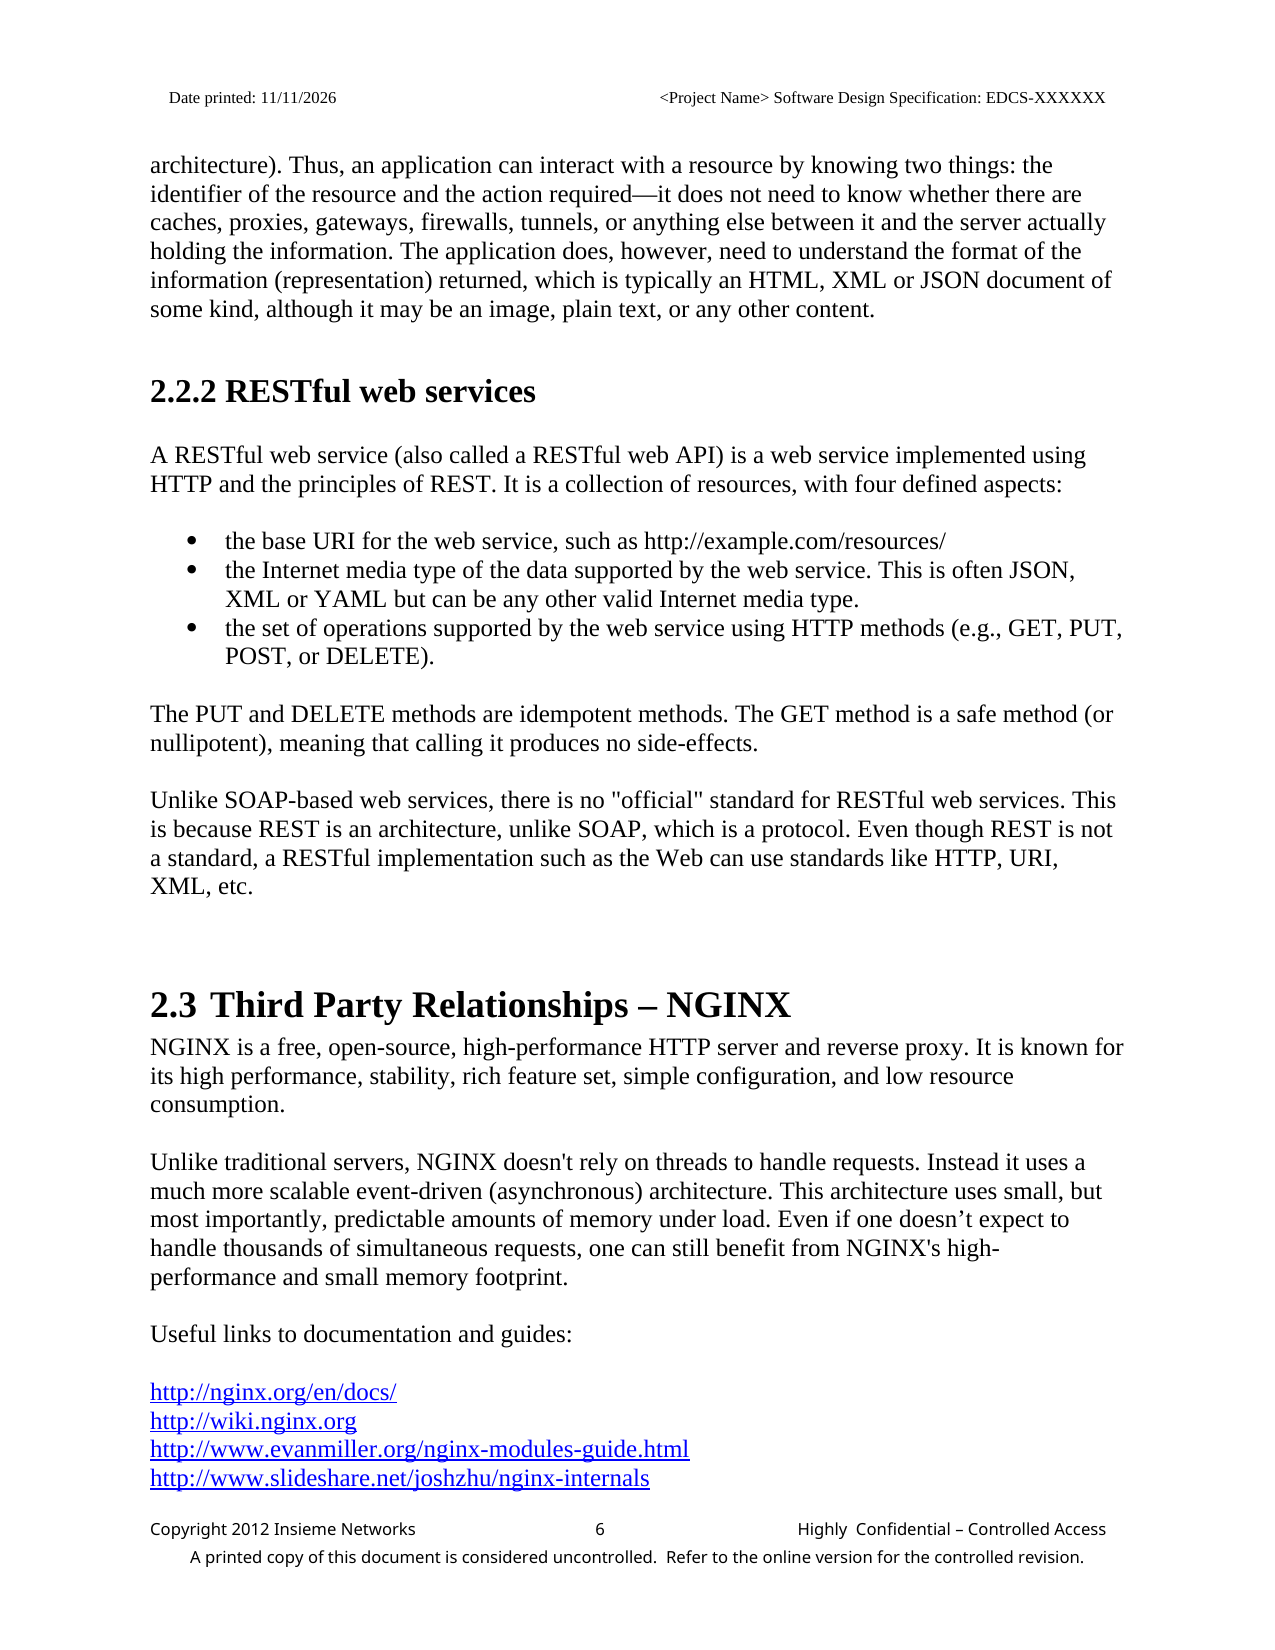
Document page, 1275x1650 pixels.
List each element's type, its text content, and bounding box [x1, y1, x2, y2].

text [150, 150, 1125, 322]
subtitle Third Party Relationships – NGINX [150, 983, 1125, 1026]
text Useful links to documentation and guides: [150, 1319, 1125, 1348]
text Unlike traditional servers, NGINX doesn't rely on threads to handle requests. Instead it uses a much more scalable event-driven (asynchronous) architecture. This architecture uses small, but most importantly, predictable amounts of memory under load. Even if one doesn’t expect to handle thousands of simultaneous requests, one can still benefit from NGINX's high-performance and small memory footprint. [150, 1147, 1125, 1291]
subtitle RESTful web services [150, 372, 1125, 410]
text Unlike SOAP-based web services, there is no "official" standard for RESTful web services. This is because REST is an architecture, unlike SOAP, which is a protocol. Even though REST is not a standard, a RESTful implementation such as the Web can use standards like HTTP, URI, XML, etc. [150, 785, 1125, 900]
text http://nginx.org/en/docs/ [150, 1377, 1125, 1406]
text NGINX is a free, open-source, high-performance HTTP server and reverse proxy. It is known for its high performance, stability, rich feature set, simple configuration, and low resource consumption. [150, 1032, 1125, 1118]
text The PUT and DELETE methods are idempotent methods. The GET method is a safe method (or nullipotent), meaning that calling it produces no side-effects. [150, 699, 1125, 756]
list the base URI for the web service, such as http://example.com/resources/ [187, 526, 1125, 555]
list the Internet media type of the data supported by the web service. This is often JSON, XML or YAML but can be any other valid Internet media type. [187, 555, 1125, 613]
list the set of operations supported by the web service using HTTP methods (e.g., GET, PUT, POST, or DELETE). [187, 613, 1125, 670]
text http://www.evanmiller.org/nginx-modules-guide.html [150, 1434, 1125, 1463]
text http://www.slideshare.net/joshzhu/nginx-internals [150, 1463, 1125, 1492]
text http://wiki.nginx.org [150, 1406, 1125, 1434]
text A RESTful web service (also called a RESTful web API) is a web service implemented using HTTP and the principles of REST. It is a collection of resources, with four defined aspects: [150, 440, 1125, 498]
